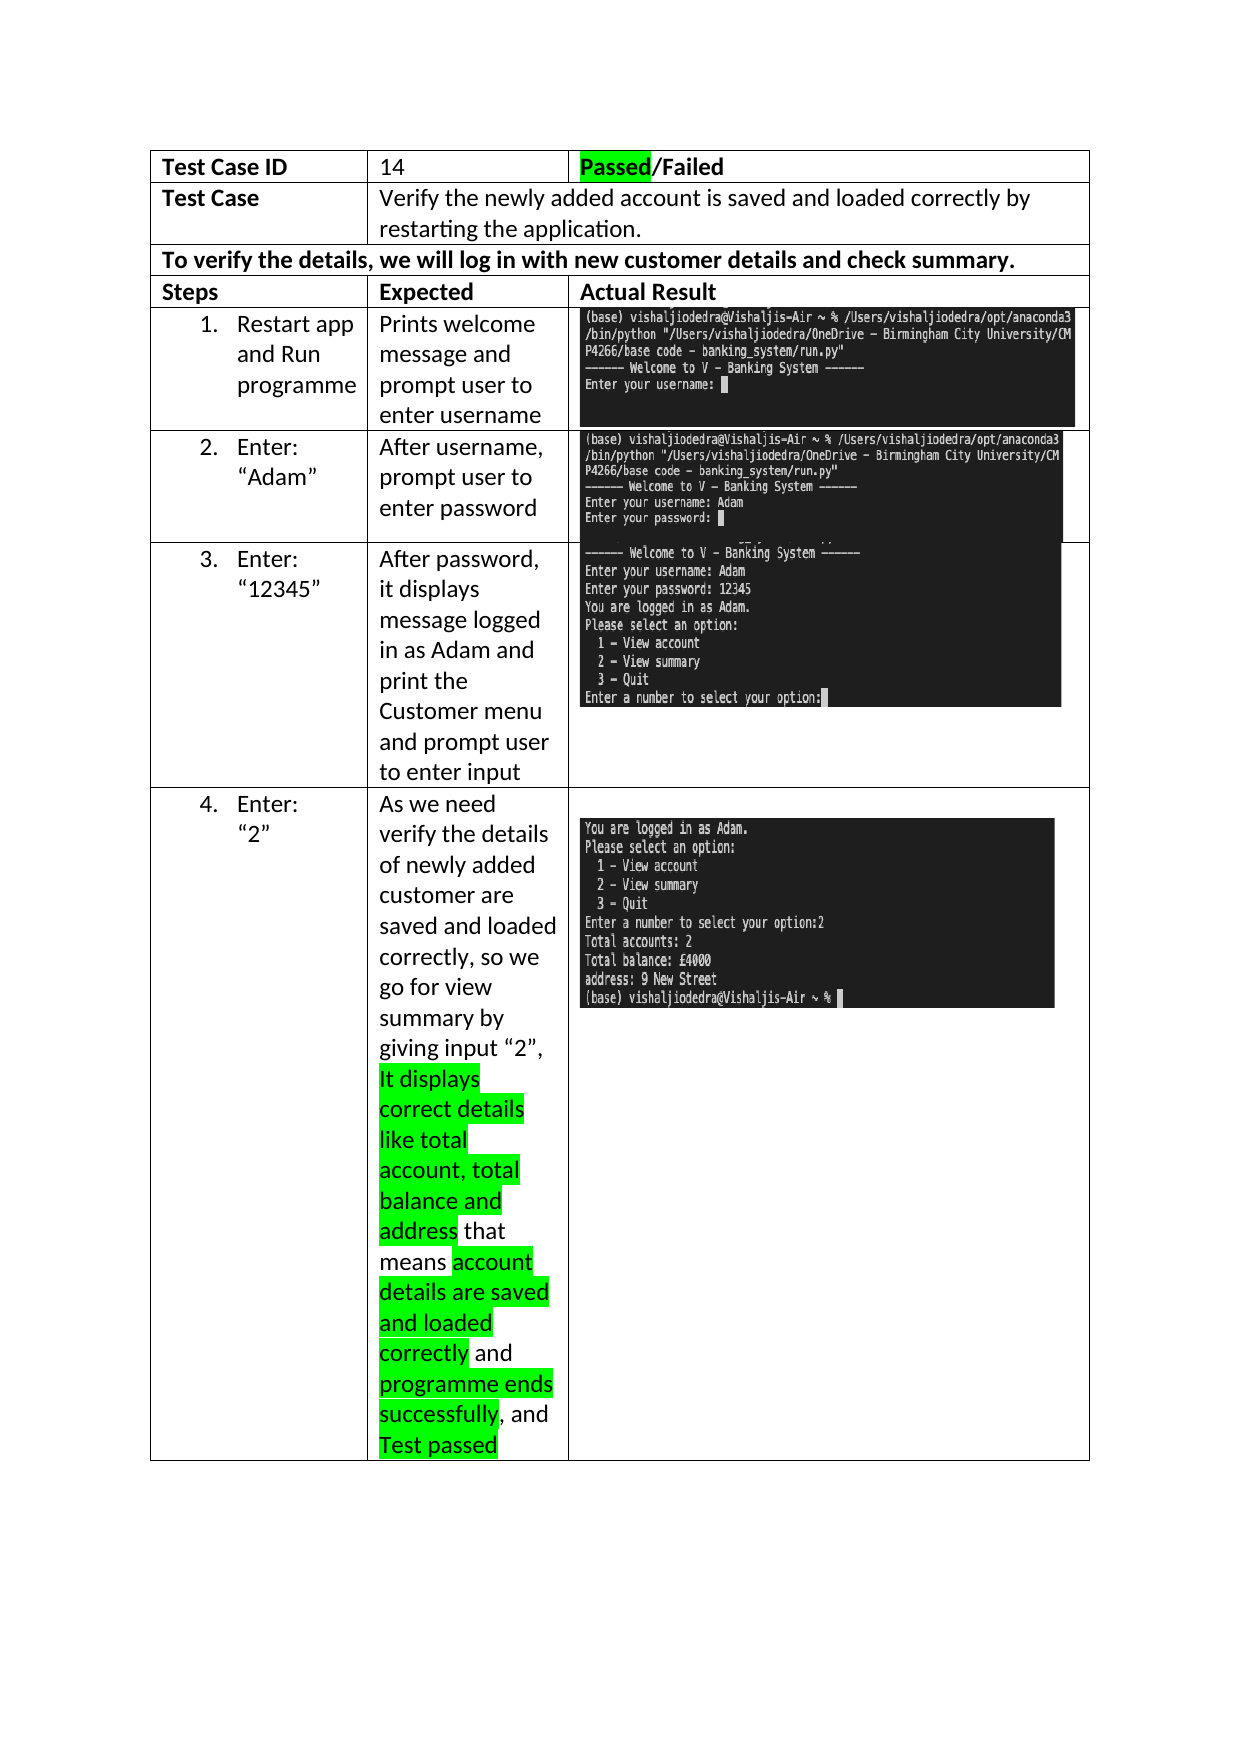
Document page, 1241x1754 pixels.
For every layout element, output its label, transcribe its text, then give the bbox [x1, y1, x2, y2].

table_cell [569, 308, 1089, 430]
table_cell After username, prompt user to enter password [368, 431, 568, 542]
table_cell Test Case [151, 183, 367, 244]
table_cell Steps [151, 276, 367, 307]
table_cell Enter: “12345” [151, 543, 367, 787]
picture [579, 307, 1075, 427]
table_header 14 [368, 151, 568, 182]
table_header Test Case ID [151, 151, 367, 182]
picture [579, 431, 1064, 707]
table_cell As we need verify the details of newly added customer are saved and loaded correctly, so we go for view summary by giving input “2”, It displays correct details like total account, total balance and address that means account details are saved and loaded correctly and programme ends successfully, and Test passed [368, 788, 568, 1459]
table_cell After password, it displays message logged in as Adam and print the Customer menu and prompt user to enter input [368, 543, 568, 787]
table_header Passed/Failed [651, 151, 1089, 182]
table_cell Restart app and Run programme [151, 308, 367, 430]
table_cell [569, 788, 1089, 1459]
table_cell Expected [368, 276, 568, 307]
table_cell To verify the details, we will log in with new customer details and check summary. [151, 245, 1089, 275]
table_cell Enter: “Adam” [151, 431, 367, 542]
table_cell Verify the newly added account is saved and loaded correctly by restarting the application. [368, 183, 1089, 244]
picture [579, 818, 1055, 1008]
table_cell Prints welcome message and prompt user to enter username [368, 308, 568, 430]
table_cell Actual Result [569, 276, 1089, 307]
table_cell [569, 431, 579, 542]
table_cell [1064, 431, 1089, 542]
table_cell Enter: “2” [151, 788, 367, 1459]
table_cell [569, 543, 1089, 787]
